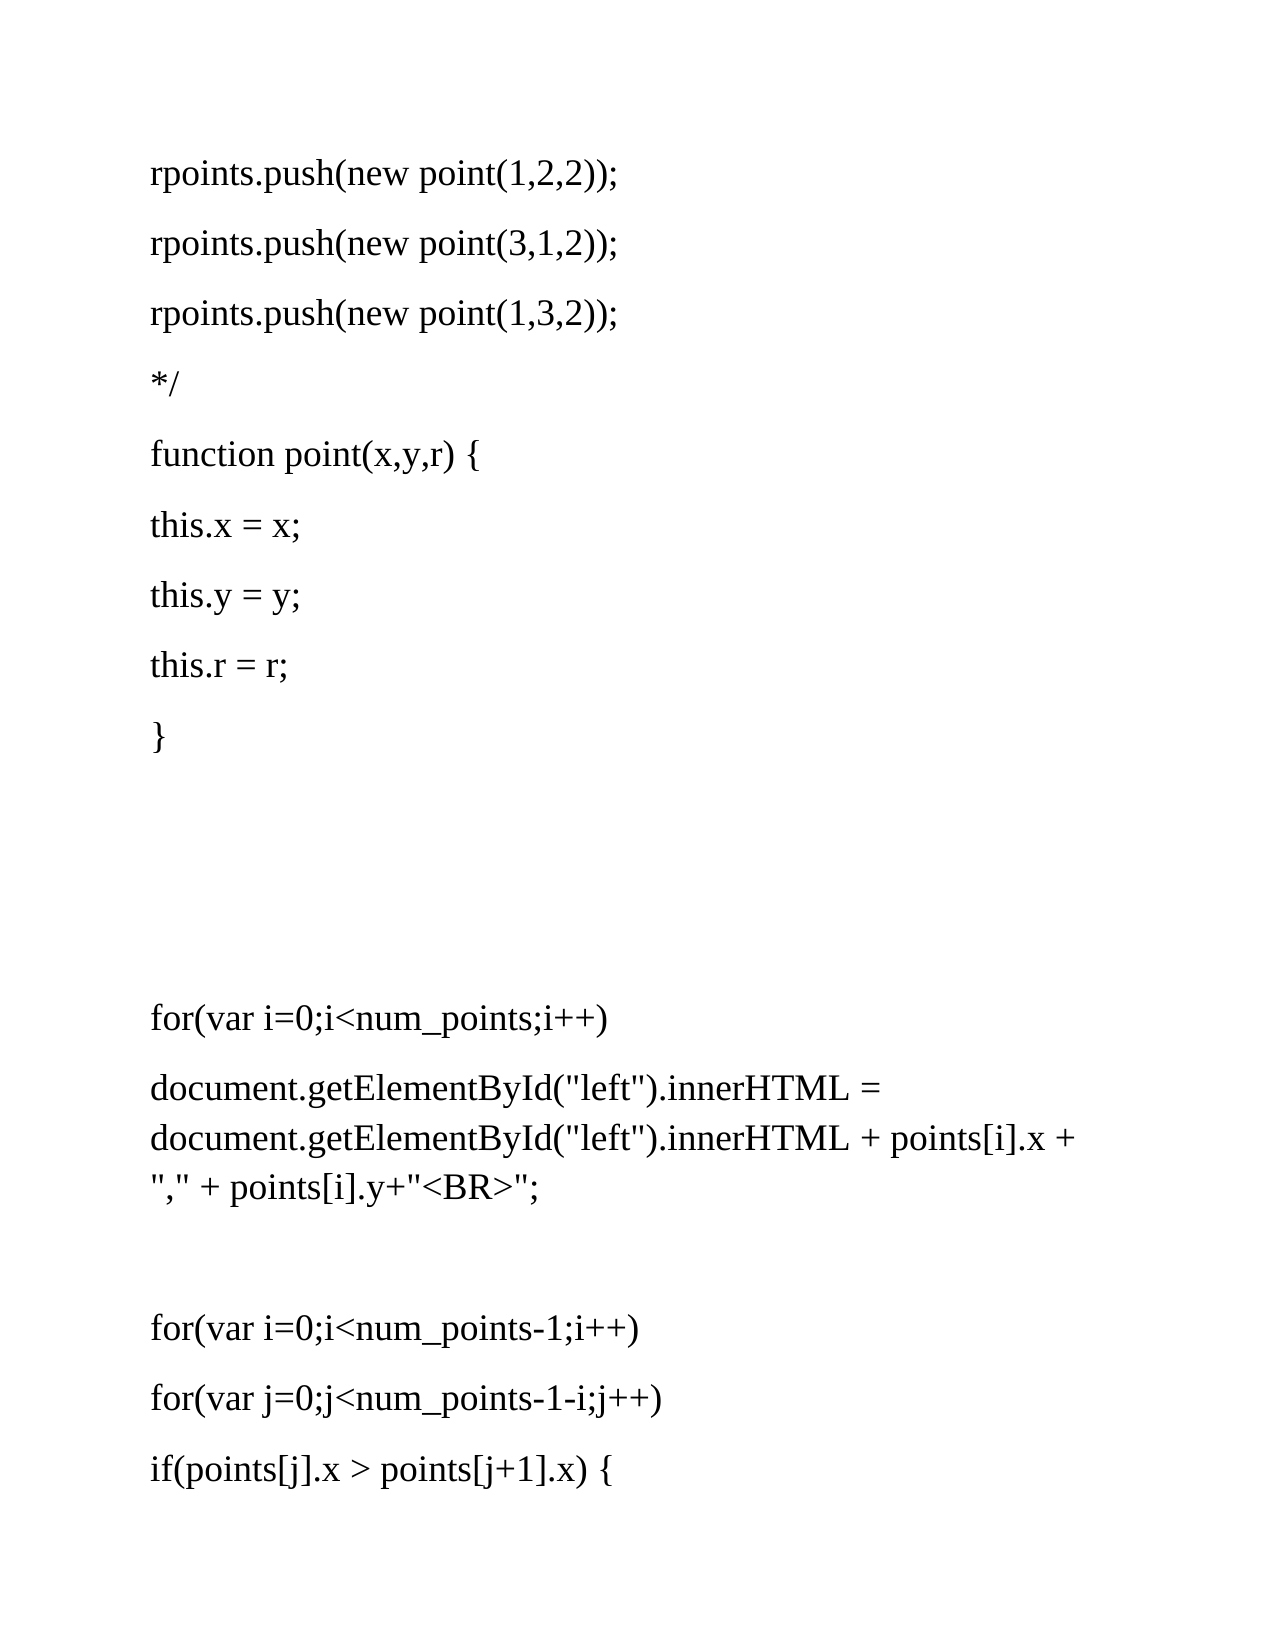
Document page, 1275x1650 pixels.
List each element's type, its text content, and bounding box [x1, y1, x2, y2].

text if(points[j].x > points[j+1].x) { [150, 1446, 1125, 1489]
text rpoints.push(new point(1,2,2)); [150, 150, 1125, 193]
text rpoints.push(new point(3,1,2)); [150, 220, 1125, 263]
text this.x = x; [150, 502, 1125, 545]
text */ [150, 361, 1125, 404]
text function point(x,y,r) { [150, 432, 1125, 475]
text document.getElementById("left").innerHTML = document.getElementById("left").innerHTML + points[i].x + "," + points[i].y+"<BR>"; [150, 1065, 1125, 1208]
text rpoints.push(new point(1,3,2)); [150, 291, 1125, 334]
text this.y = y; [150, 572, 1125, 616]
text } [150, 713, 1125, 756]
text for(var j=0;j<num_points-1-i;j++) [150, 1376, 1125, 1419]
text this.r = r; [150, 643, 1125, 686]
text for(var i=0;i<num_points-1;i++) [150, 1305, 1125, 1348]
text for(var i=0;i<num_points;i++) [150, 995, 1125, 1038]
